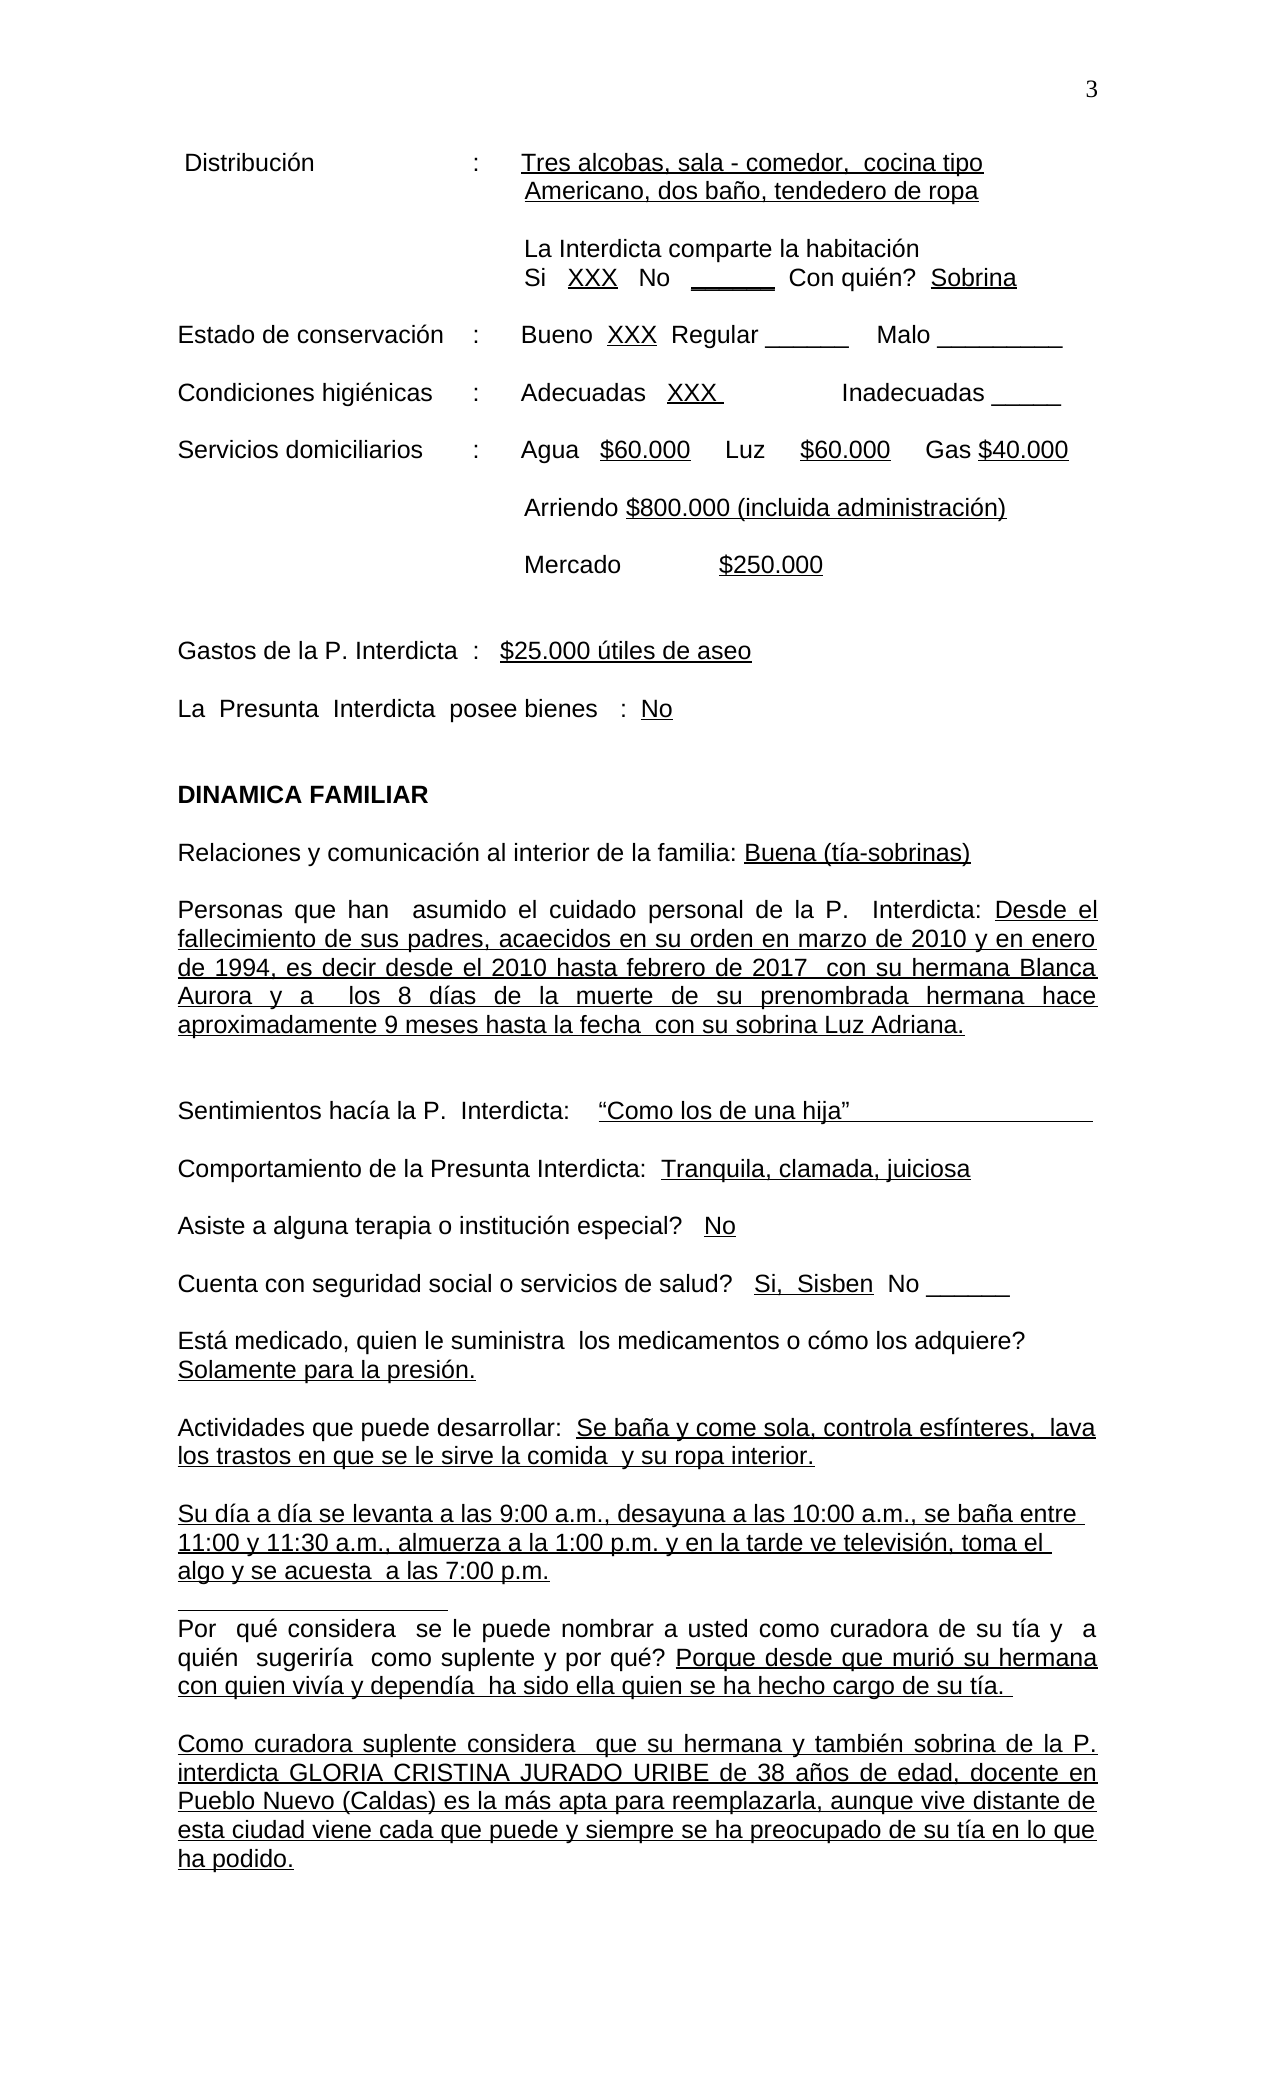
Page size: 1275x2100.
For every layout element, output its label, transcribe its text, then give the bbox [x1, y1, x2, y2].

text Cuenta con seguridad social o servicios de salud? Si, Sisben No ______ [177, 1269, 1098, 1298]
text Asiste a alguna terapia o institución especial? No [177, 1211, 1098, 1240]
text Comportamiento de la Presunta Interdicta: Tranquila, clamada, juiciosa [177, 1154, 1098, 1183]
text Está medicado, quien le suministra los medicamentos o cómo los adquiere? [177, 1326, 1098, 1355]
text Americano, dos baño, tendedero de ropa [177, 176, 1098, 205]
text Estado de conservación : Bueno XXX Regular ______ Malo _________ [177, 320, 1098, 349]
text Como curadora suplente considera que su hermana y también sobrina de la P. interdicta GLORIA CRISTINA JURADO URIBE de 38 años de edad, docente en Pueblo Nuevo (Caldas) es la más apta para reemplazarla, aunque vive distante de esta ciudad viene cada que puede y siempre se ha preocupado de su tía en lo que ha podido. [177, 1755, 1098, 1782]
text Arriendo $800.000 (incluida administración) [177, 493, 1098, 521]
text Sentimientos hacía la P. Interdicta: “Como los de una hija” [177, 1096, 1098, 1125]
text Su día a día se levanta a las 9:00 a.m., desayuna a las 10:00 a.m., se baña entre 11:00 y 11:30 a.m., almuerza a la 1:00 p.m. y en la tarde ve televisión, toma el algo y se acuesta a las 7:00 p.m. [177, 1499, 1098, 1585]
text Servicios domiciliarios : Agua $60.000 Luz $60.000 Gas $40.000 [177, 435, 1098, 464]
text La Presunta Interdicta posee bienes : No [177, 694, 1098, 723]
text Personas que han asumido el cuidado personal de la P. Interdicta: Desde el fallecimiento de sus padres, acaecidos en su orden en marzo de 2010 y en enero de 1994, es decir desde el 2010 hasta febrero de 2017 con su hermana Blanca Aurora y a los 8 días de la muerte de su prenombrada hermana hace aproximadamente 9 meses hasta la fecha con su sobrina Luz Adriana. [177, 978, 1098, 1006]
text Como curadora suplente considera que su hermana y también sobrina de la P. interdicta GLORIA CRISTINA JURADO URIBE de 38 años de edad, docente en Pueblo Nuevo (Caldas) es la más apta para reemplazarla, aunque vive distante de esta ciudad viene cada que puede y siempre se ha preocupado de su tía en lo que ha podido. [177, 1783, 1098, 1873]
text Relaciones y comunicación al interior de la familia: Buena (tía-sobrinas) [177, 838, 1098, 866]
text Por qué considera se le puede nombrar a usted como curadora de su tía y a quién sugeriría como suplente y por qué? Porque desde que murió su hermana con quien vivía y dependía ha sido ella quien se ha hecho cargo de su tía. [177, 1614, 1098, 1700]
text Condiciones higiénicas : Adecuadas XXX Inadecuadas _____ [177, 378, 1098, 406]
text Como curadora suplente considera que su hermana y también sobrina de la P. interdicta GLORIA CRISTINA JURADO URIBE de 38 años de edad, docente en Pueblo Nuevo (Caldas) es la más apta para reemplazarla, aunque vive distante de esta ciudad viene cada que puede y siempre se ha preocupado de su tía en lo que ha podido. [177, 1729, 1098, 1754]
text Personas que han asumido el cuidado personal de la P. Interdicta: Desde el fallecimiento de sus padres, acaecidos en su orden en marzo de 2010 y en enero de 1994, es decir desde el 2010 hasta febrero de 2017 con su hermana Blanca Aurora y a los 8 días de la muerte de su prenombrada hermana hace aproximadamente 9 meses hasta la fecha con su sobrina Luz Adriana. [177, 895, 1098, 977]
text Si XXX No ______ Con quién? Sobrina [177, 263, 1098, 291]
text Distribución : Tres alcobas, sala - comedor, cocina tipo [177, 148, 1098, 176]
text Personas que han asumido el cuidado personal de la P. Interdicta: Desde el fallecimiento de sus padres, acaecidos en su orden en marzo de 2010 y en enero de 1994, es decir desde el 2010 hasta febrero de 2017 con su hermana Blanca Aurora y a los 8 días de la muerte de su prenombrada hermana hace aproximadamente 9 meses hasta la fecha con su sobrina Luz Adriana. [177, 1007, 1098, 1039]
text Solamente para la presión. [177, 1355, 1098, 1384]
text DINAMICA FAMILIAR [177, 780, 1098, 809]
text La Interdicta comparte la habitación [177, 234, 1098, 263]
text Gastos de la P. Interdicta : $25.000 útiles de aseo [177, 636, 1098, 665]
text Mercado $250.000 [177, 550, 1098, 579]
text Actividades que puede desarrollar: Se baña y come sola, controla esfínteres, lava los trastos en que se le sirve la comida y su ropa interior. [177, 1413, 1098, 1470]
